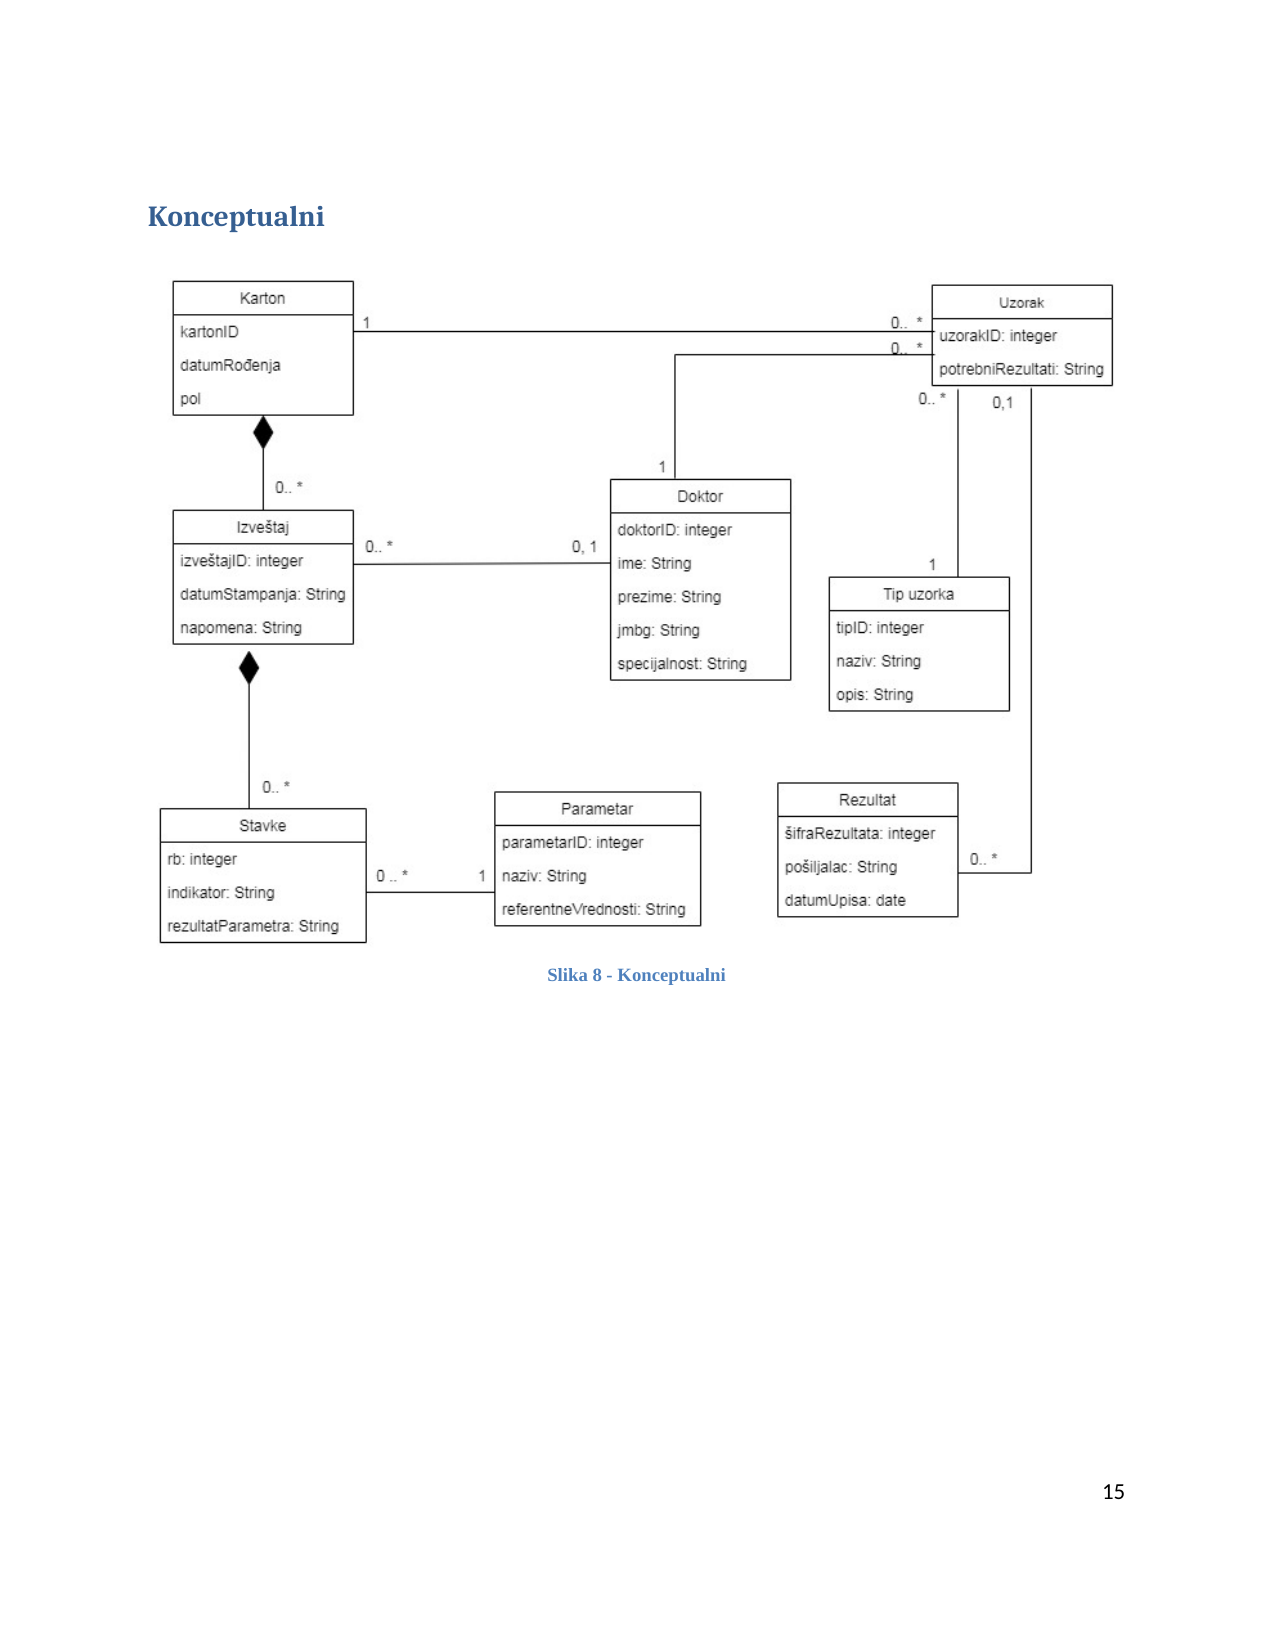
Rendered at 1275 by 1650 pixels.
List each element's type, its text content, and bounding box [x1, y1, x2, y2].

text Slika 8 - Konceptualni [148, 963, 1125, 985]
picture [147, 268, 1125, 960]
subtitle Konceptualni [148, 200, 1125, 233]
